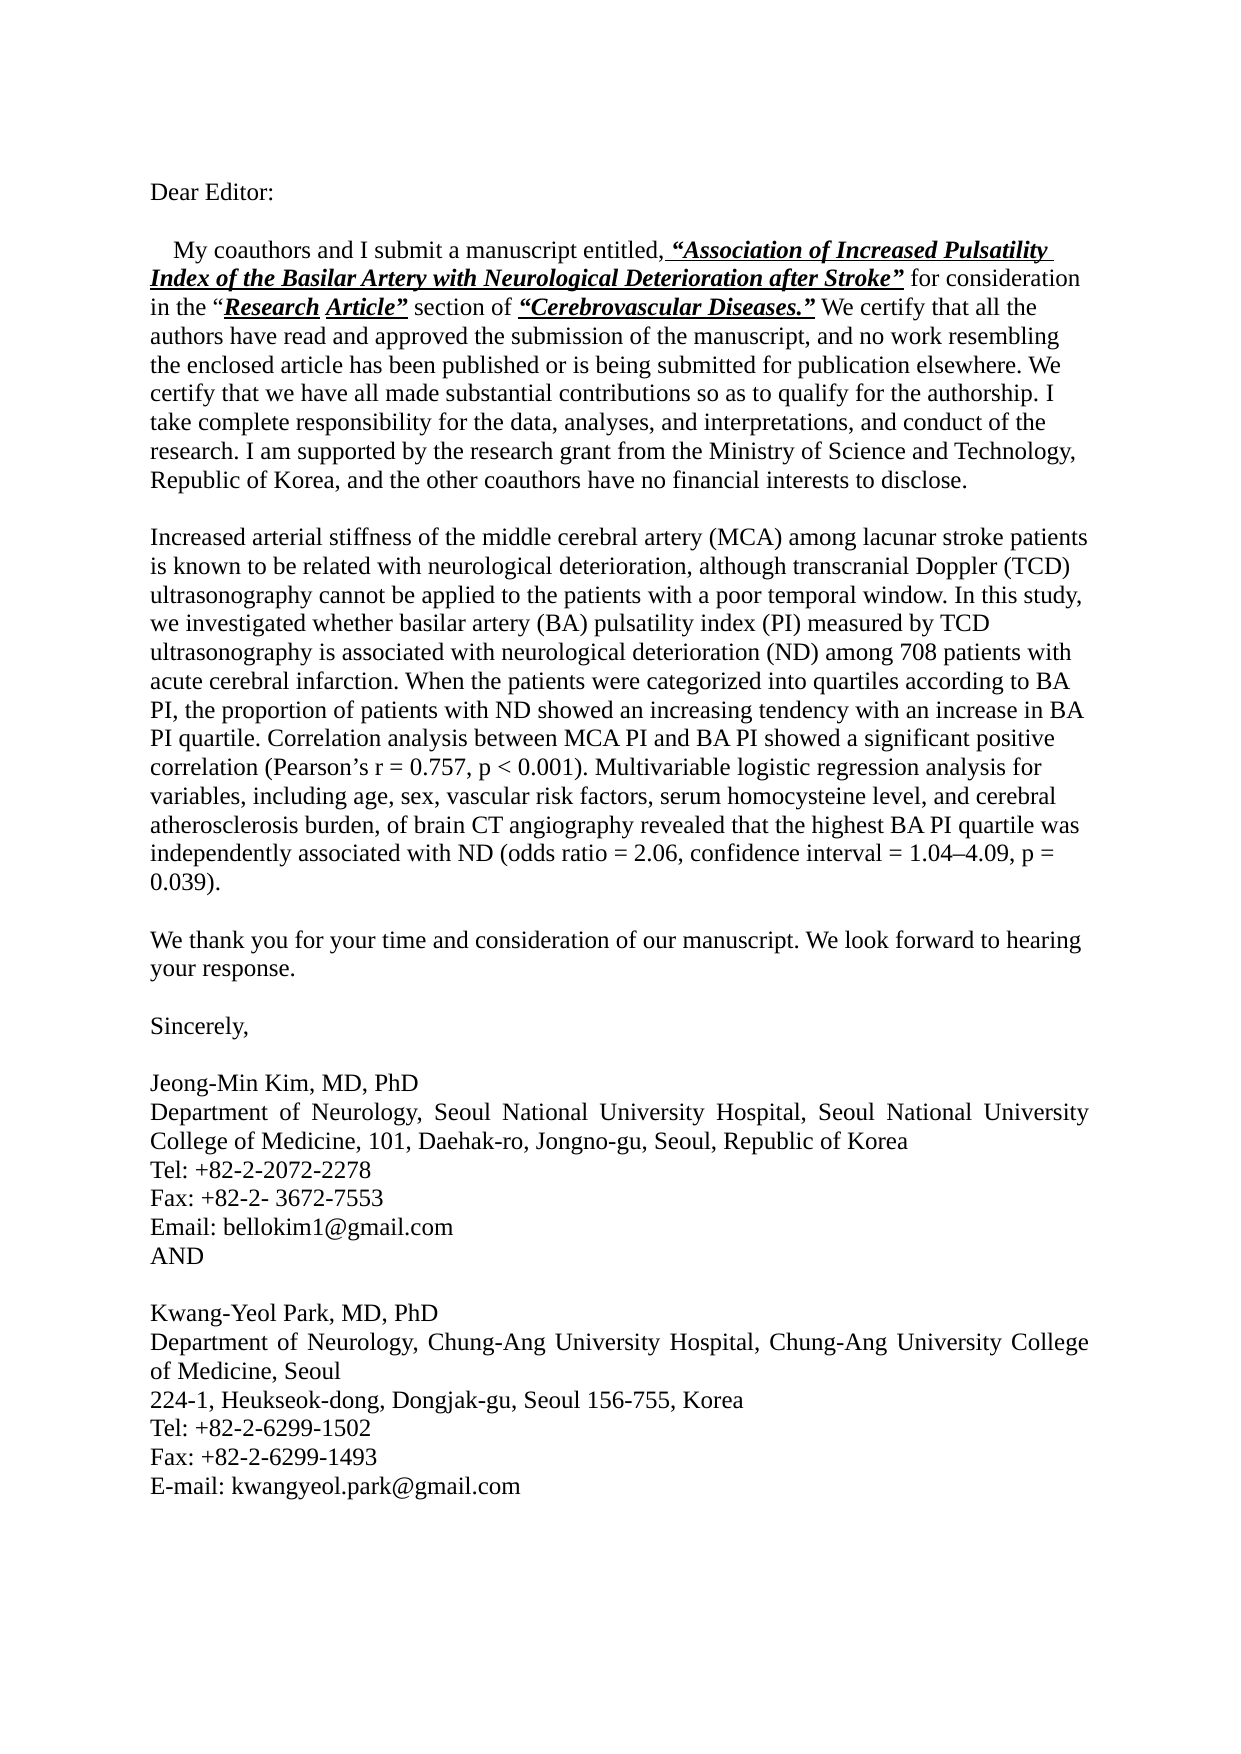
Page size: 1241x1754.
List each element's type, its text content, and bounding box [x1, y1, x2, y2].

text E-mail: kwangyeol.park@gmail.com [150, 1471, 1090, 1500]
text Jeong-Min Kim, MD, PhD [150, 1068, 1090, 1097]
text Dear Editor: [150, 177, 1090, 206]
text My coauthors and I submit a manuscript entitled, “Association of Increased Pulsatility Index of the Basilar Artery with Neurological Deterioration after Stroke” for consideration in the “Research Article” section of “Cerebrovascular Diseases.” We certify that all the authors have read and approved the submission of the manuscript, and no work resembling the enclosed article has been published or is being submitted for publication elsewhere. We certify that we have all made substantial contributions so as to qualify for the authorship. I take complete responsibility for the data, analyses, and interpretations, and conduct of the research. I am supported by the research grant from the Ministry of Science and Technology, Republic of Korea, and the other coauthors have no financial interests to disclose. [150, 235, 1090, 493]
text Fax: +82-2- 3672-7553 [150, 1183, 1090, 1212]
text Sincerely, [150, 1011, 1090, 1040]
text Kwang-Yeol Park, MD, PhD [150, 1298, 1090, 1327]
text Department of Neurology, Seoul National University Hospital, Seoul National University College of Medicine, 101, Daehak-ro, Jongno-gu, Seoul, Republic of Korea [150, 1097, 1090, 1155]
text Tel: +82-2-2072-2278 [150, 1155, 1090, 1183]
text 224-1, Heukseok-dong, Dongjak-gu, Seoul 156-755, Korea [150, 1385, 1090, 1413]
text Fax: +82-2-6299-1493 [150, 1442, 1090, 1471]
text AND [150, 1241, 1090, 1270]
text Email: bellokim1@gmail.com [150, 1212, 1090, 1241]
text Tel: +82-2-6299-1502 [150, 1413, 1090, 1442]
text Increased arterial stiffness of the middle cerebral artery (MCA) among lacunar stroke patients is known to be related with neurological deterioration, although transcranial Doppler (TCD) ultrasonography cannot be applied to the patients with a poor temporal window. In this study, we investigated whether basilar artery (BA) pulsatility index (PI) measured by TCD ultrasonography is associated with neurological deterioration (ND) among 708 patients with acute cerebral infarction. When the patients were categorized into quartiles according to BA PI, the proportion of patients with ND showed an increasing tendency with an increase in BA PI quartile. Correlation analysis between MCA PI and BA PI showed a significant positive correlation (Pearson’s r = 0.757, p < 0.001). Multivariable logistic regression analysis for variables, including age, sex, vascular risk factors, serum homocysteine level, and cerebral atherosclerosis burden, of brain CT angiography revealed that the highest BA PI quartile was independently associated with ND (odds ratio = 2.06, confidence interval = 1.04–4.09, p = 0.039). [150, 522, 1090, 896]
text We thank you for your time and consideration of our manuscript. We look forward to hearing your response. [150, 925, 1090, 982]
text Department of Neurology, Chung-Ang University Hospital, Chung-Ang University College of Medicine, Seoul [150, 1327, 1090, 1385]
